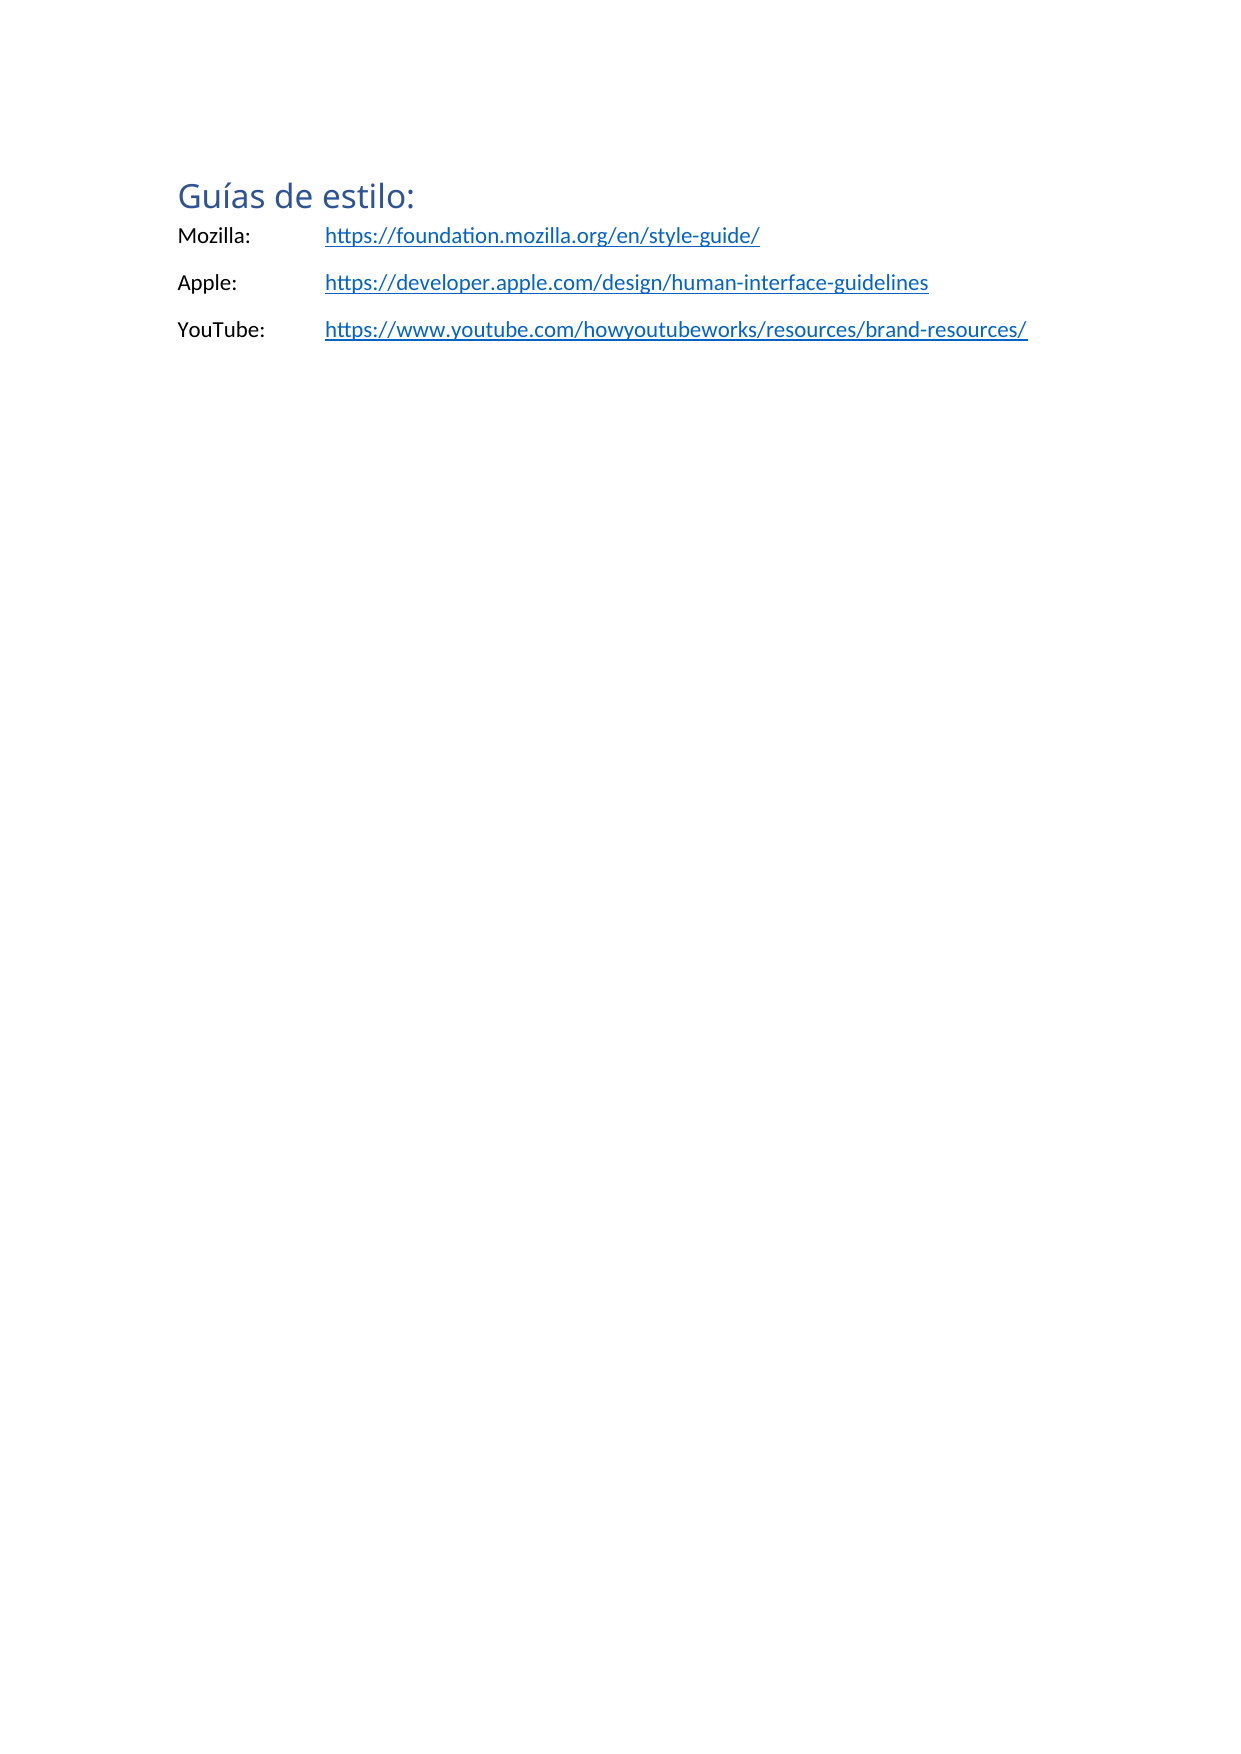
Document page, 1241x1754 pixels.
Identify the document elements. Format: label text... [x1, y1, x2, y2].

subtitle Guías de estilo: [177, 173, 1063, 218]
text Apple: https://developer.apple.com/design/human-interface-guidelines [177, 268, 1063, 296]
text YouTube: https://www.youtube.com/howyoutubeworks/resources/brand-resources/ [177, 315, 1063, 343]
text Mozilla: https://foundation.mozilla.org/en/style-guide/ [177, 222, 1063, 249]
